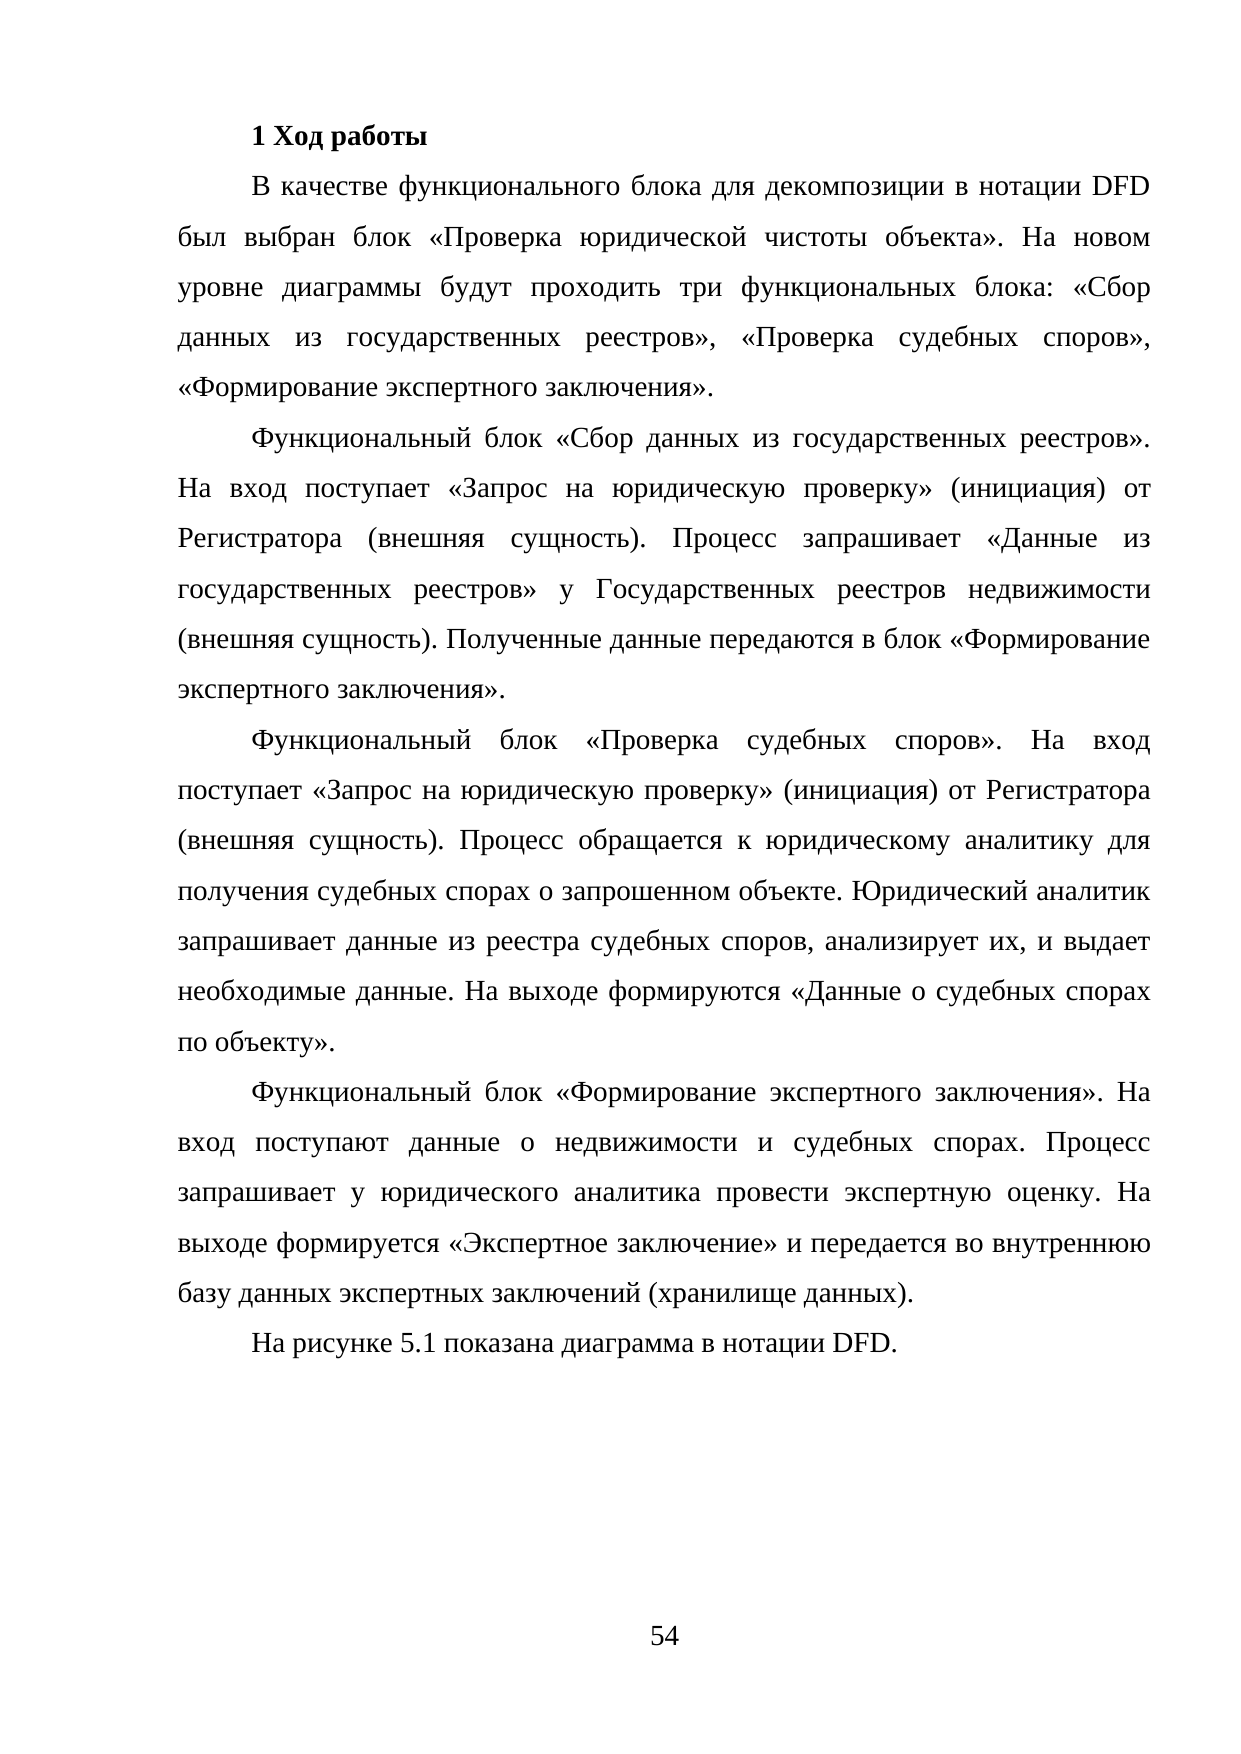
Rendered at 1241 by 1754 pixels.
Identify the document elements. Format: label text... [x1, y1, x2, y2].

text Функциональный блок «Проверка судебных споров». На вход поступает «Запрос на юридическую проверку» (инициация) от Регистратора (внешняя сущность). Процесс обращается к юридическому аналитику для получения судебных спорах о запрошенном объекте. Юридический аналитик запрашивает данные из реестра судебных споров, анализирует их, и выдает необходимые данные. На выходе формируются «Данные о судебных спорах по объекту». [177, 722, 1152, 1057]
text Функциональный блок «Сбор данных из государственных реестров». На вход поступает «Запрос на юридическую проверку» (инициация) от Регистратора (внешняя сущность). Процесс запрашивает «Данные из государственных реестров» у Государственных реестров недвижимости (внешняя сущность). Полученные данные передаются в блок «Формирование экспертного заключения». [177, 420, 1152, 705]
text Функциональный блок «Формирование экспертного заключения». На вход поступают данные о недвижимости и судебных спорах. Процесс запрашивает у юридического аналитика провести экспертную оценку. На выходе формируется «Экспертное заключение» и передается во внутреннюю базу данных экспертных заключений (хранилище данных). [177, 1074, 1152, 1309]
text На рисунке 5.1 показана диаграмма в нотации DFD. [177, 1326, 1152, 1359]
text В качестве функционального блока для декомпозиции в нотации DFD был выбран блок «Проверка юридической чистоты объекта». На новом уровне диаграммы будут проходить три функциональных блока: «Сбор данных из государственных реестров», «Проверка судебных споров», «Формирование экспертного заключения». [177, 168, 1152, 403]
text 1 Ход работы [177, 118, 1152, 152]
